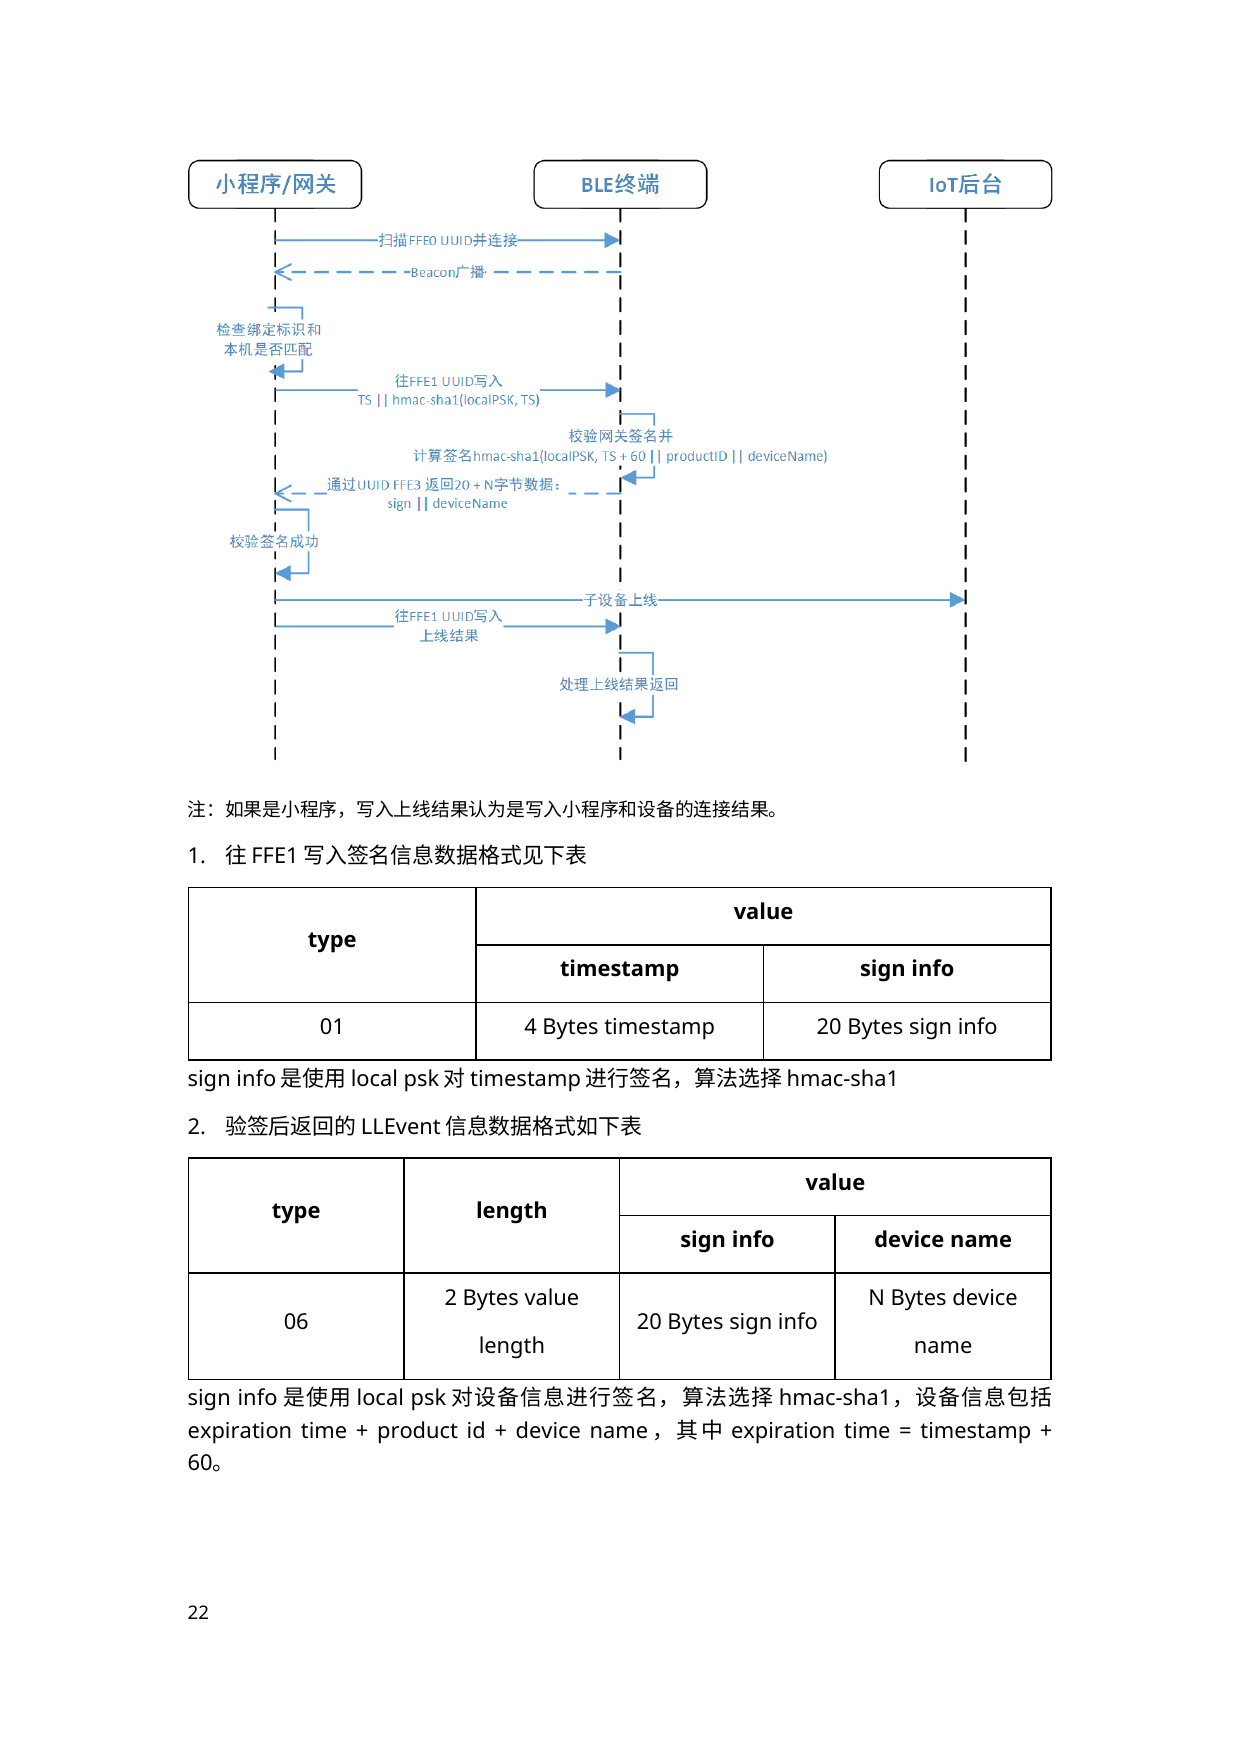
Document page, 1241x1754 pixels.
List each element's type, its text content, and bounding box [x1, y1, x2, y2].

table_cell 20 Bytes sign info [620, 1274, 834, 1378]
table_header value [620, 1159, 1050, 1215]
table_cell 20 Bytes sign info [764, 1003, 1050, 1059]
table_cell sign info [764, 946, 1050, 1002]
table_cell 01 [189, 1003, 475, 1059]
table_cell N Bytes device name [836, 1274, 1050, 1378]
table_cell timestamp [477, 946, 763, 1002]
text sign info是使用local psk对timestamp进行签名，算法选择hmac-sha1 [187, 1061, 1053, 1093]
list 验签后返回的LLEvent信息数据格式如下表 [187, 1109, 1053, 1141]
table_cell sign info [620, 1216, 834, 1272]
table_cell 4 Bytes timestamp [477, 1003, 763, 1059]
table_header type [189, 888, 475, 1002]
text sign info是使用local psk对设备信息进行签名，算法选择hmac-sha1，设备信息包括 expiration time + product id + device name，其中expiration time = timestamp + 60。 [187, 1380, 1053, 1478]
table_cell 2 Bytes value length [405, 1274, 619, 1378]
table_header type [189, 1159, 403, 1272]
table_cell device name [836, 1216, 1050, 1272]
table_cell 06 [189, 1274, 403, 1378]
list 往FFE1写入签名信息数据格式见下表 [187, 838, 1053, 871]
table_header value [477, 888, 1050, 944]
table_header length [405, 1159, 619, 1272]
picture [187, 159, 1053, 768]
text 注：如果是小程序，写入上线结果认为是写入小程序和设备的连接结果。 [187, 792, 1053, 825]
